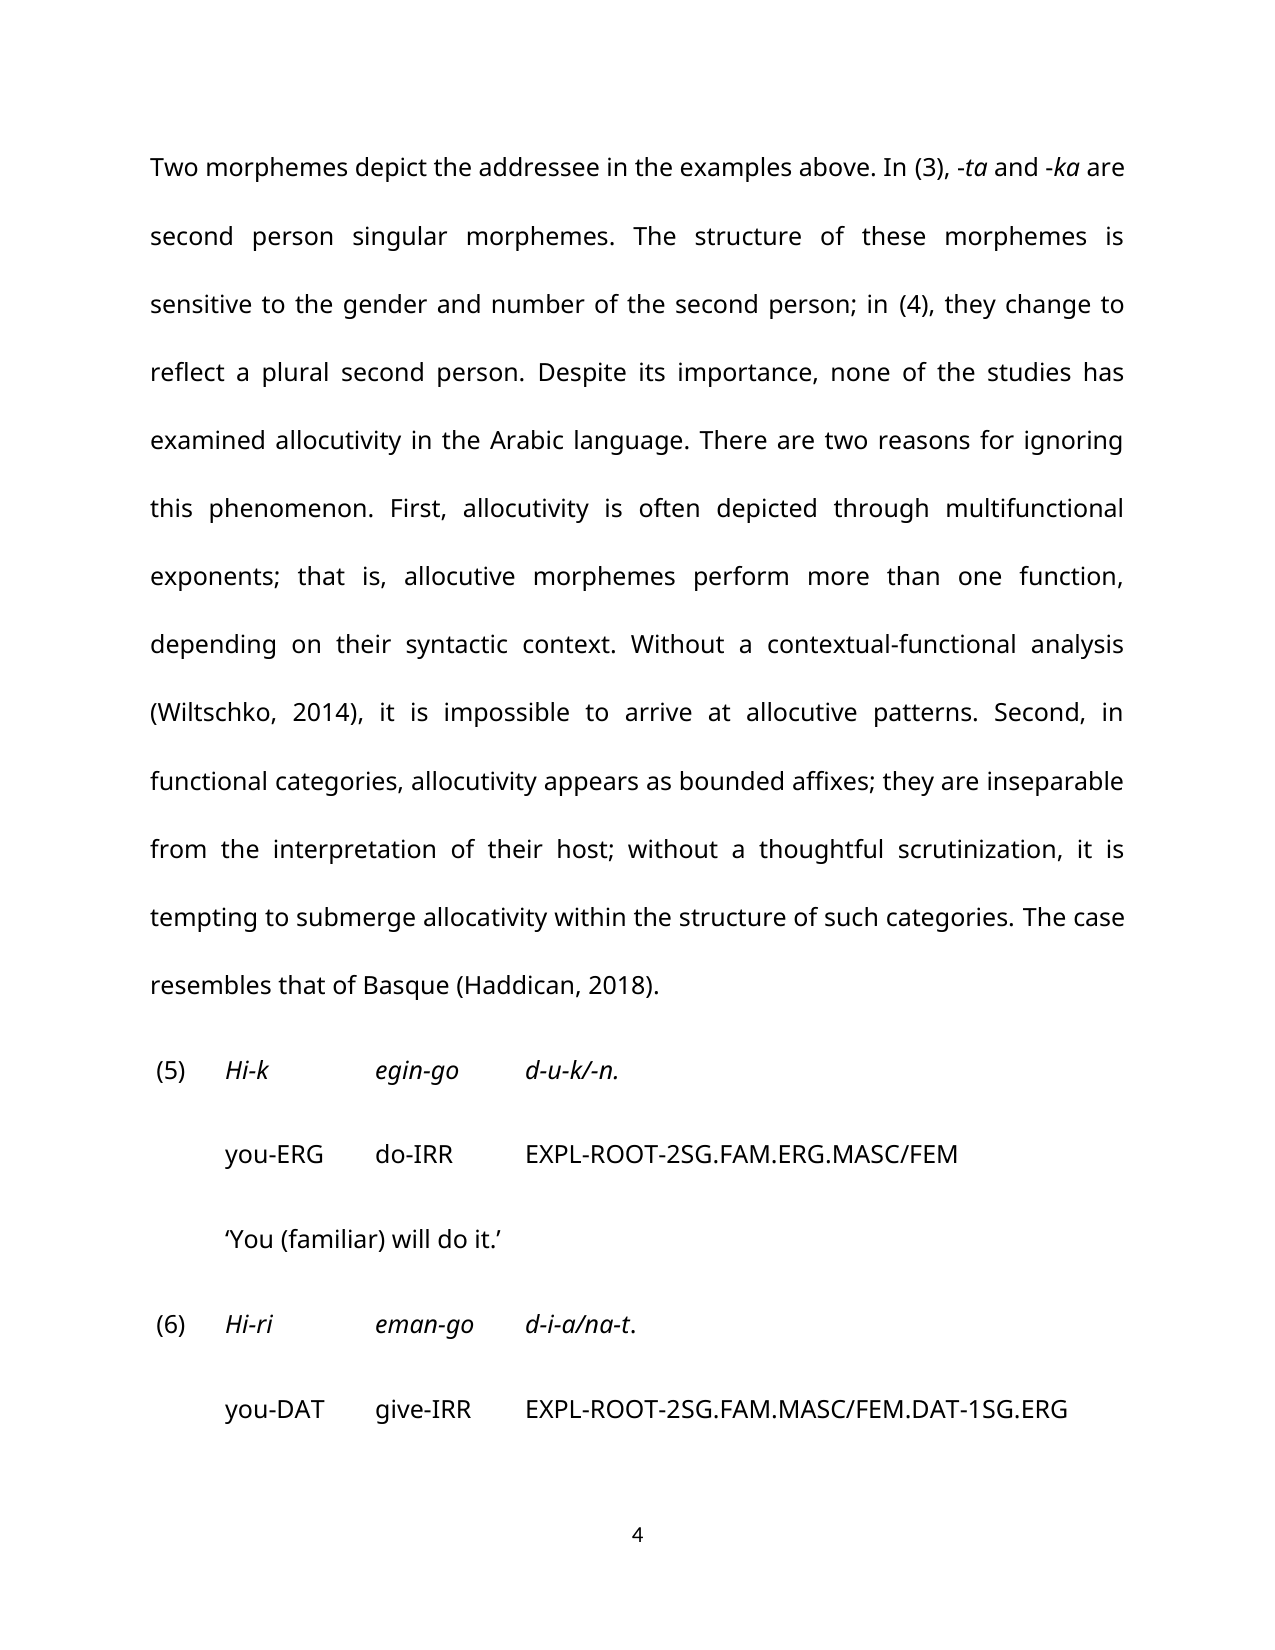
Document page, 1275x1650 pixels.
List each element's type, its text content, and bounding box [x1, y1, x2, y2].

text you-ERG do-IRR EXPL-ROOT-2SG.FAM.ERG.MASC/FEM [150, 1137, 1125, 1171]
list Hi-k egin-go d-u-k/-n. [156, 1052, 1125, 1086]
list Hi-ri eman-go d-i-a/na-t. [156, 1307, 1125, 1341]
text ‘You (familiar) will do it.’ [150, 1222, 1125, 1256]
text Two morphemes depict the addressee in the examples above. In ‎(3), -ta and -ka are second person singular morphemes. The structure of these morphemes is sensitive to the gender and number of the second person; in ‎(4), they change to reflect a plural second person. Despite its importance, none of the studies has examined allocutivity in the Arabic language. There are two reasons for ignoring this phenomenon. First, allocutivity is often depicted through multifunctional exponents; that is, allocutive morphemes perform more than one function, depending on their syntactic context. Without a contextual-functional analysis (Wiltschko, 2014), it is impossible to arrive at allocutive patterns. Second, in functional categories, allocutivity appears as bounded affixes; they are inseparable from the interpretation of their host; without a thoughtful scrutinization, it is tempting to submerge allocativity within the structure of such categories. The case resembles that of Basque (Haddican, 2018). [150, 150, 1125, 1002]
text you-DAT give-IRR EXPL-ROOT-2SG.FAM.MASC/FEM.DAT-1SG.ERG [150, 1391, 1125, 1426]
